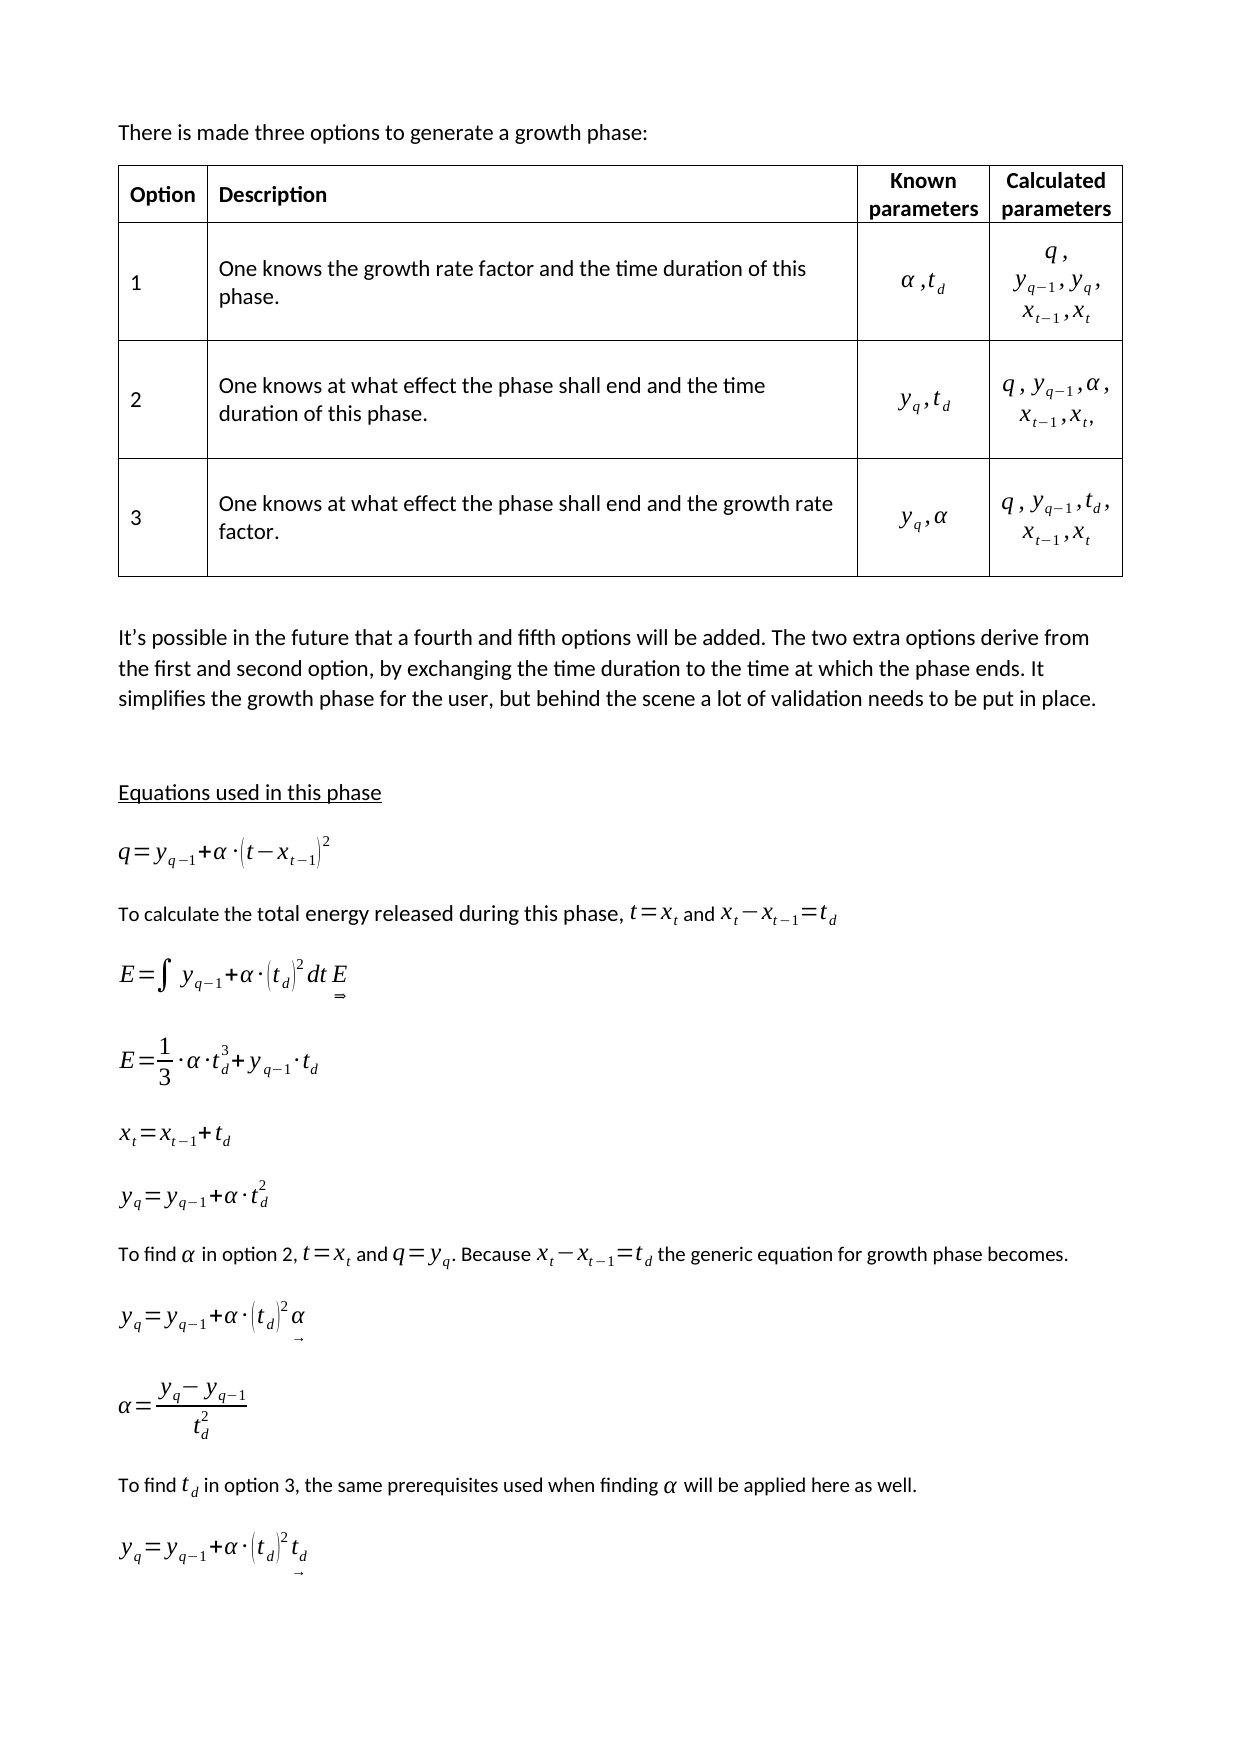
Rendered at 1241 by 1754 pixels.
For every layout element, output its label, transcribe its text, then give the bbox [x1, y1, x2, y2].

text To find in option 3, the same prerequisites used when finding will be applied here as well. [118, 1470, 1122, 1501]
table_cell [990, 223, 1122, 340]
text To find in option 2, and . Because the generic equation for growth phase becomes. [118, 1239, 1122, 1270]
table_cell [990, 459, 1122, 576]
table_cell 3 [119, 459, 207, 576]
table_cell [858, 223, 989, 340]
table_cell 1 [119, 223, 207, 340]
table_cell One knows at what effect the phase shall end and the growth rate factor. [208, 459, 857, 576]
text To calculate the total energy released during this phase, and [118, 897, 1122, 929]
table_cell , [990, 341, 1122, 457]
table_header Option [119, 166, 207, 222]
table_header Calculated parameters [990, 166, 1122, 222]
table_cell [858, 341, 989, 457]
table_cell [858, 459, 989, 576]
table_cell One knows at what effect the phase shall end and the time duration of this phase. [208, 341, 857, 457]
table_header Known parameters [858, 166, 989, 222]
table_cell One knows the growth rate factor and the time duration of this phase. [208, 223, 857, 340]
text Equations used in this phase [118, 778, 1122, 806]
text It’s possible in the future that a fourth and fifth options will be added. The two extra options derive from the first and second option, by exchanging the time duration to the time at which the phase ends. It simplifies the growth phase for the user, but behind the scene a lot of validation needs to be put in place. [118, 623, 1122, 712]
text There is made three options to generate a growth phase: [118, 118, 1122, 146]
table_cell 2 [119, 341, 207, 457]
table_header Description [208, 166, 857, 222]
